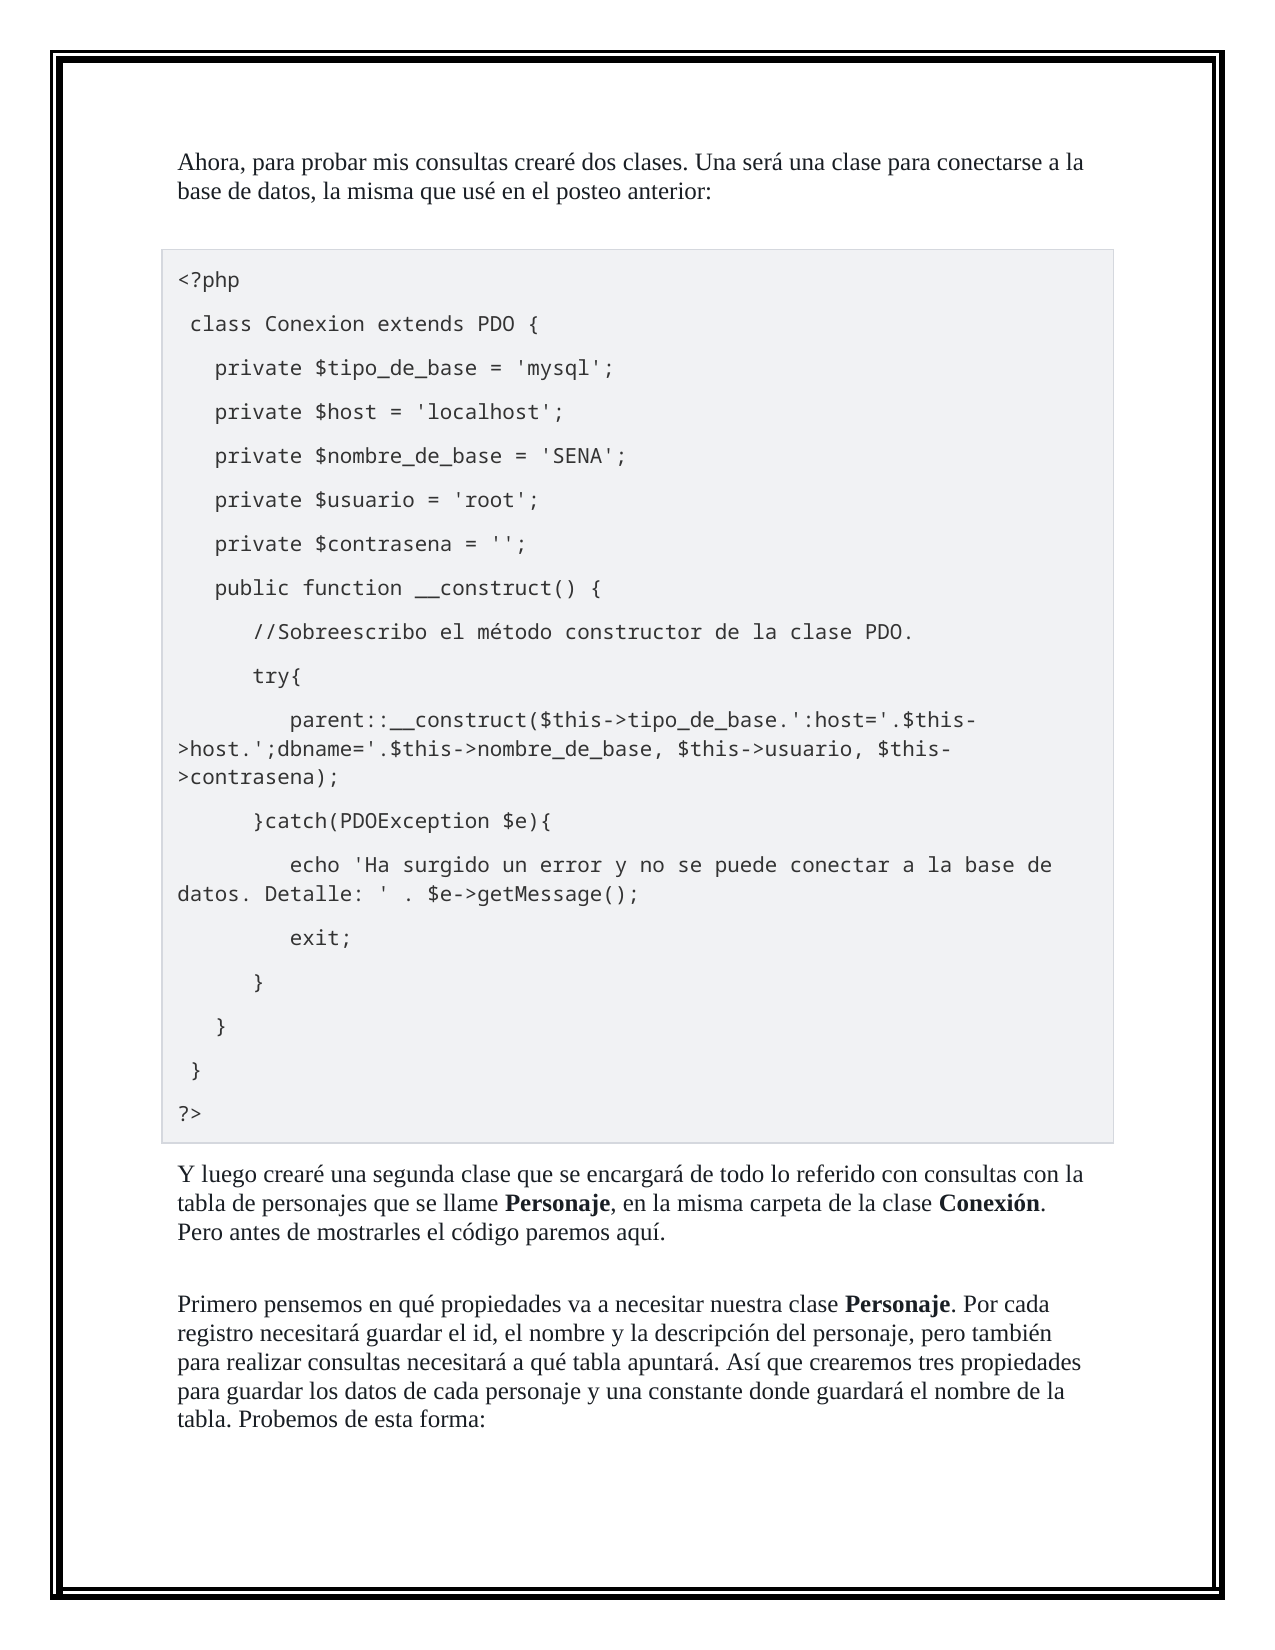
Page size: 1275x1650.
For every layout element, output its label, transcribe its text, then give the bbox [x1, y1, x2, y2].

text }catch(PDOException $e){ [163, 790, 1113, 834]
text private $host = 'localhost'; [163, 381, 1113, 425]
text ?> [163, 1083, 1113, 1142]
text } [163, 951, 1113, 995]
text class Conexion extends PDO { [163, 293, 1113, 337]
text parent::__construct($this->tipo_de_base.':host='.$this->host.';dbname='.$this->nombre_de_base, $this->usuario, $this->contrasena); [163, 689, 1113, 790]
text private $usuario = 'root'; [163, 469, 1113, 513]
text Ahora, para probar mis consultas crearé dos clases. Una será una clase para conectarse a la base de datos, la misma que usé en el posteo anterior: [177, 147, 1098, 205]
text } [163, 995, 1113, 1039]
text Y luego crearé una segunda clase que se encargará de todo lo referido con consultas con la tabla de personajes que se llame Personaje, en la misma carpeta de la clase Conexión. Pero antes de mostrarles el código paremos aquí. [177, 1159, 1098, 1246]
text Primero pensemos en qué propiedades va a necesitar nuestra clase Personaje. Por cada registro necesitará guardar el id, el nombre y la descripción del personaje, pero también para realizar consultas necesitará a qué tabla apuntará. Así que crearemos tres propiedades para guardar los datos de cada personaje y una constante donde guardará el nombre de la tabla. Probemos de esta forma: [177, 1289, 1098, 1433]
text private $contrasena = ''; [163, 513, 1113, 557]
text private $nombre_de_base = 'SENA'; [163, 425, 1113, 469]
text echo 'Ha surgido un error y no se puede conectar a la base de datos. Detalle: ' . $e->getMessage(); [163, 834, 1113, 907]
text private $tipo_de_base = 'mysql'; [163, 337, 1113, 381]
text exit; [163, 907, 1113, 951]
text } [163, 1039, 1113, 1083]
text try{ [163, 645, 1113, 689]
text public function __construct() { [163, 557, 1113, 601]
text //Sobreescribo el método constructor de la clase PDO. [163, 601, 1113, 645]
text <?php [163, 250, 1113, 293]
